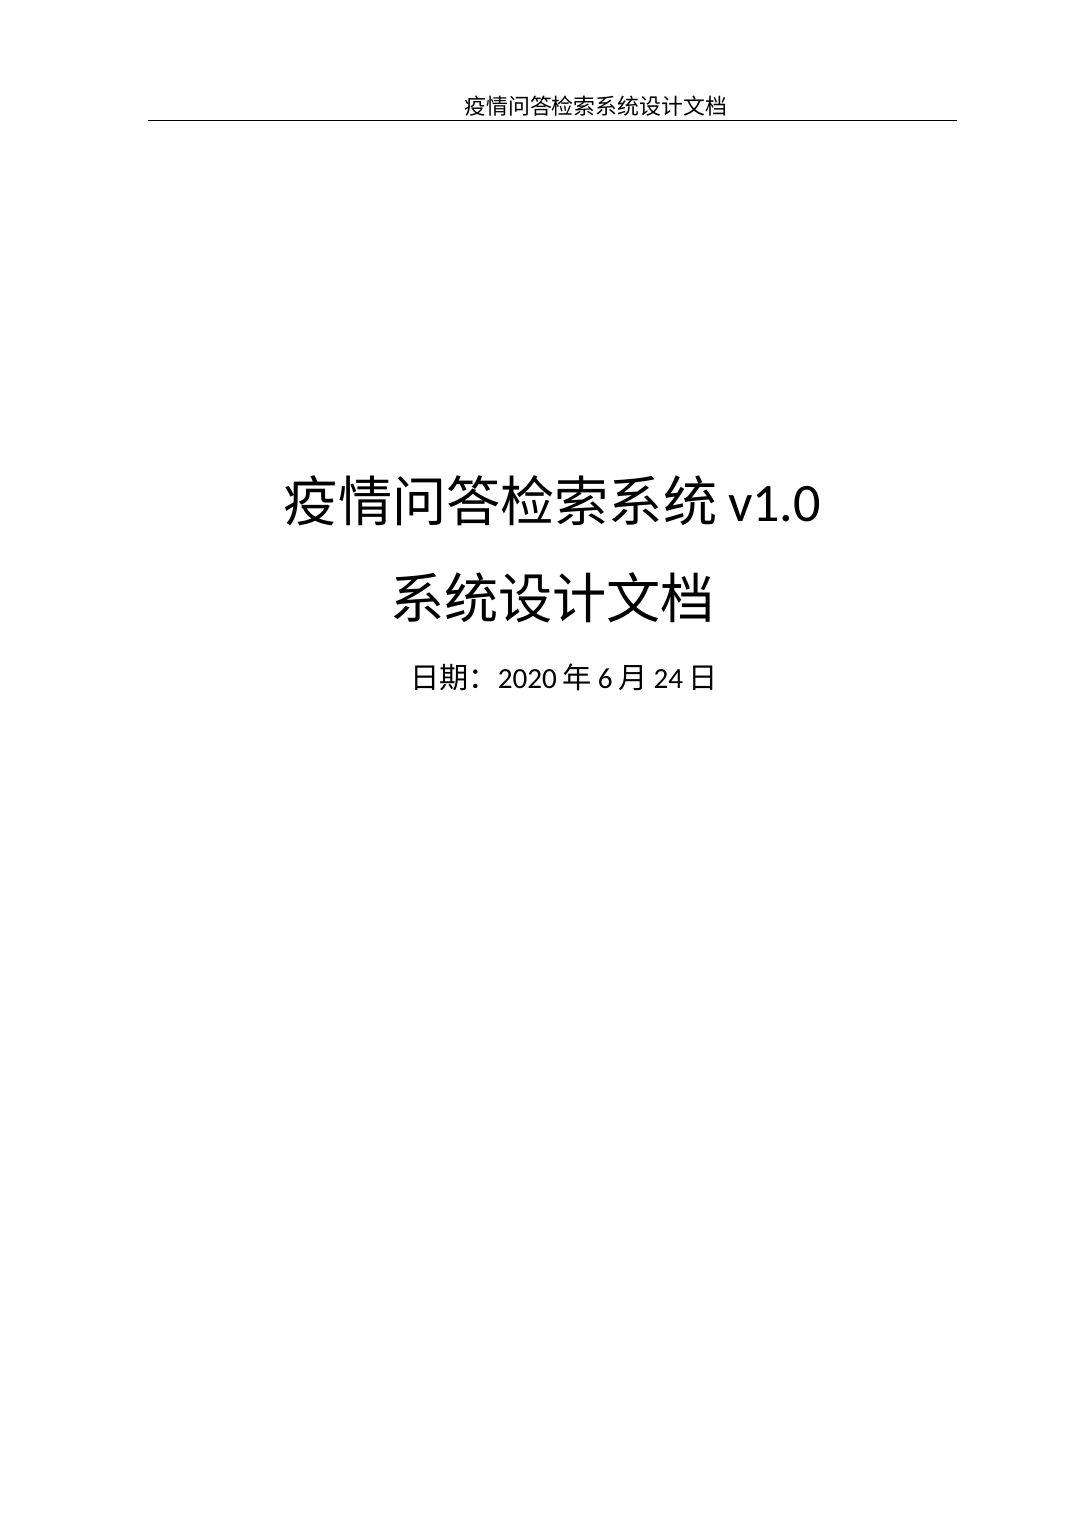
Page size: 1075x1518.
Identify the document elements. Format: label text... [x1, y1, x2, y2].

text 系统设计文档 [148, 546, 957, 644]
text 疫情问答检索系统v1.0 [148, 449, 957, 546]
text 日期：2020年6月24日 [148, 644, 957, 709]
